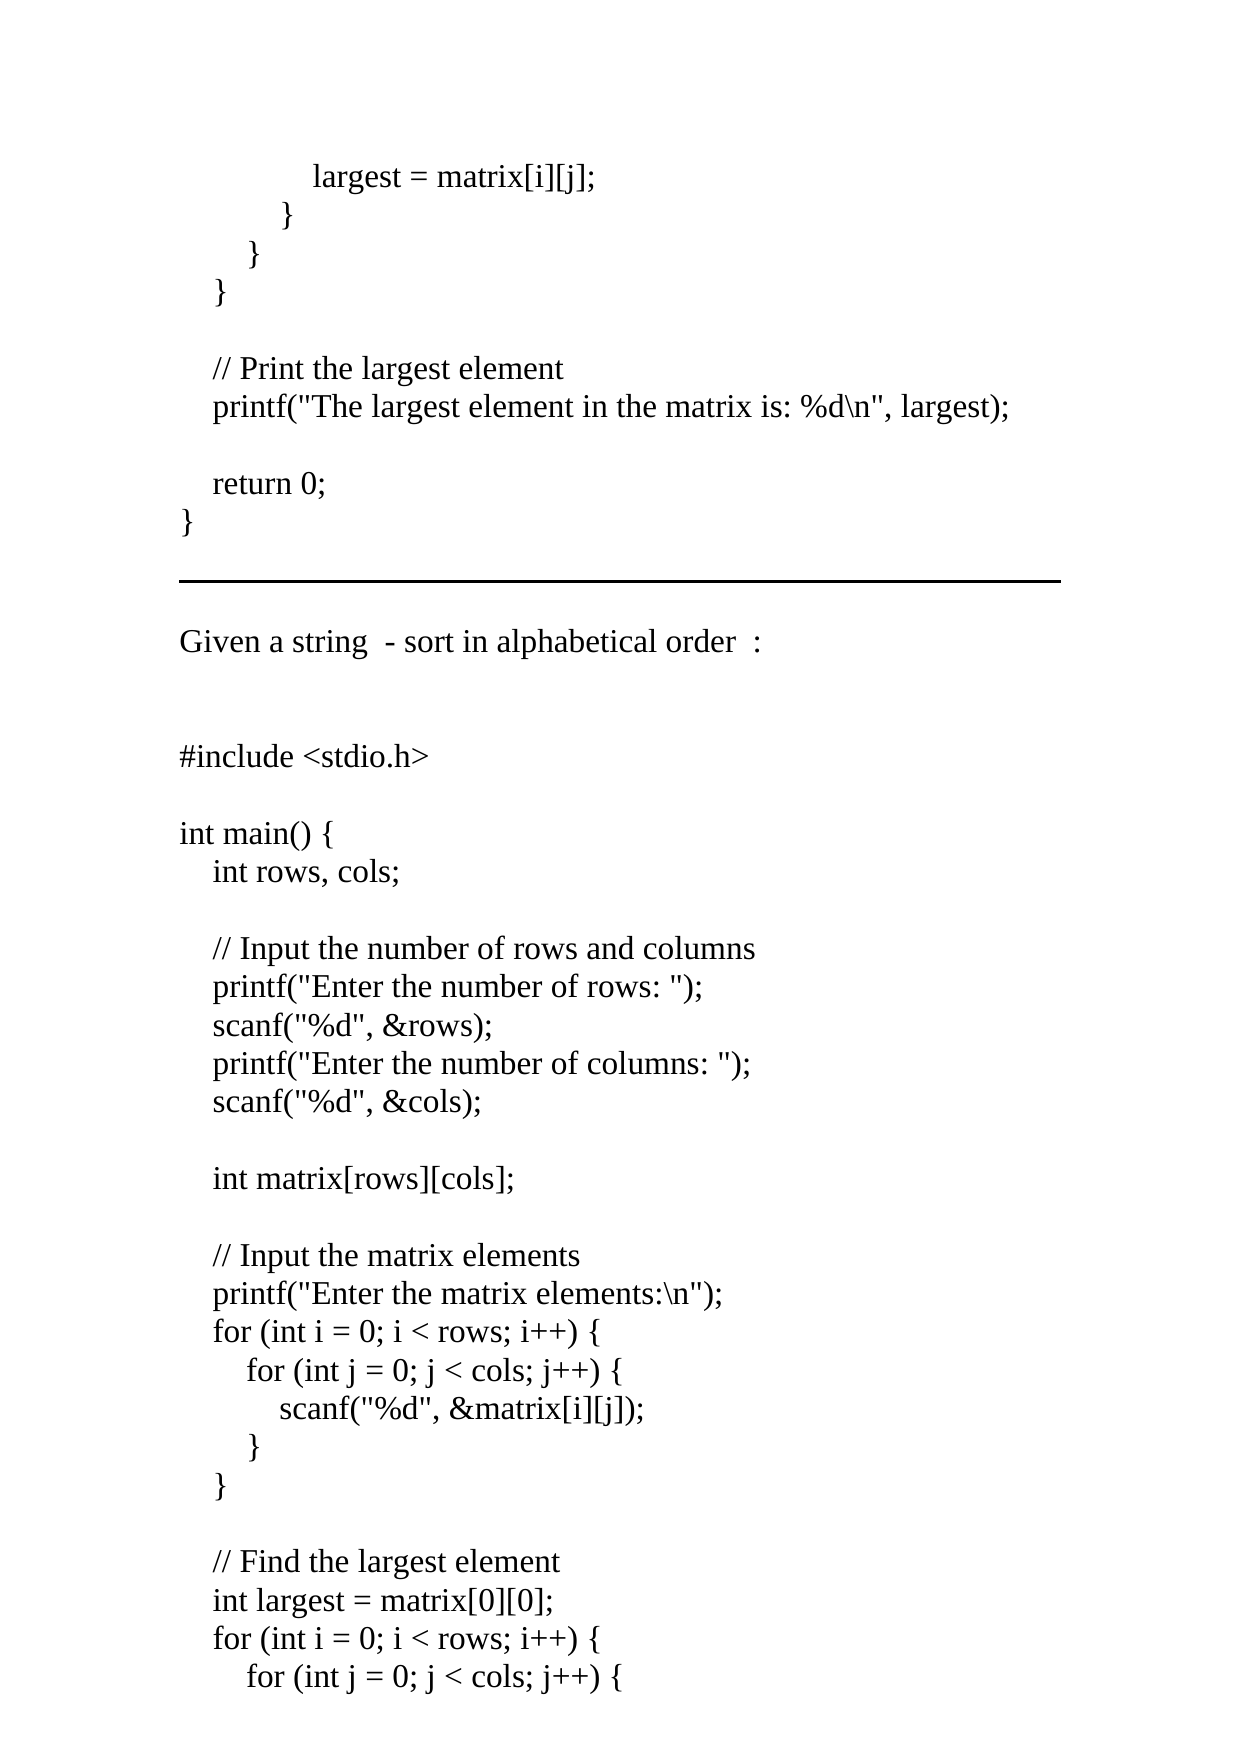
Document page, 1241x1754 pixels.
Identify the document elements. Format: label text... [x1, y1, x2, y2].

text printf("Enter the matrix elements:\n"); [179, 1273, 1061, 1311]
text printf("Enter the number of columns: "); [179, 1043, 1061, 1081]
text int largest = matrix[0][0]; [179, 1580, 1061, 1618]
text for (int i = 0; i < rows; i++) { [179, 1618, 1061, 1656]
text int matrix[rows][cols]; [179, 1158, 1061, 1196]
text // Print the largest element [179, 348, 1061, 386]
text } [179, 1465, 1061, 1503]
text scanf("%d", &cols); [179, 1081, 1061, 1120]
text // Input the number of rows and columns [179, 928, 1061, 966]
text largest = matrix[i][j]; [179, 156, 1061, 194]
text for (int i = 0; i < rows; i++) { [179, 1311, 1061, 1350]
text for (int j = 0; j < cols; j++) { [179, 1656, 1061, 1695]
text scanf("%d", &matrix[i][j]); [179, 1388, 1061, 1426]
text for (int j = 0; j < cols; j++) { [179, 1350, 1061, 1388]
text Given a string - sort in alphabetical order : [179, 621, 1061, 660]
text #include <stdio.h> [179, 736, 1061, 775]
text } [179, 233, 1061, 271]
text return 0; [179, 463, 1061, 501]
text // Find the largest element [179, 1541, 1061, 1580]
text printf("Enter the number of rows: "); [179, 966, 1061, 1005]
text } [179, 501, 1061, 539]
text } [179, 194, 1061, 233]
text } [179, 271, 1061, 309]
text // Input the matrix elements [179, 1235, 1061, 1273]
text } [179, 1426, 1061, 1465]
text int main() { [179, 813, 1061, 851]
text int rows, cols; [179, 851, 1061, 890]
text printf("The largest element in the matrix is: %d\n", largest); [179, 386, 1061, 424]
text scanf("%d", &rows); [179, 1005, 1061, 1043]
